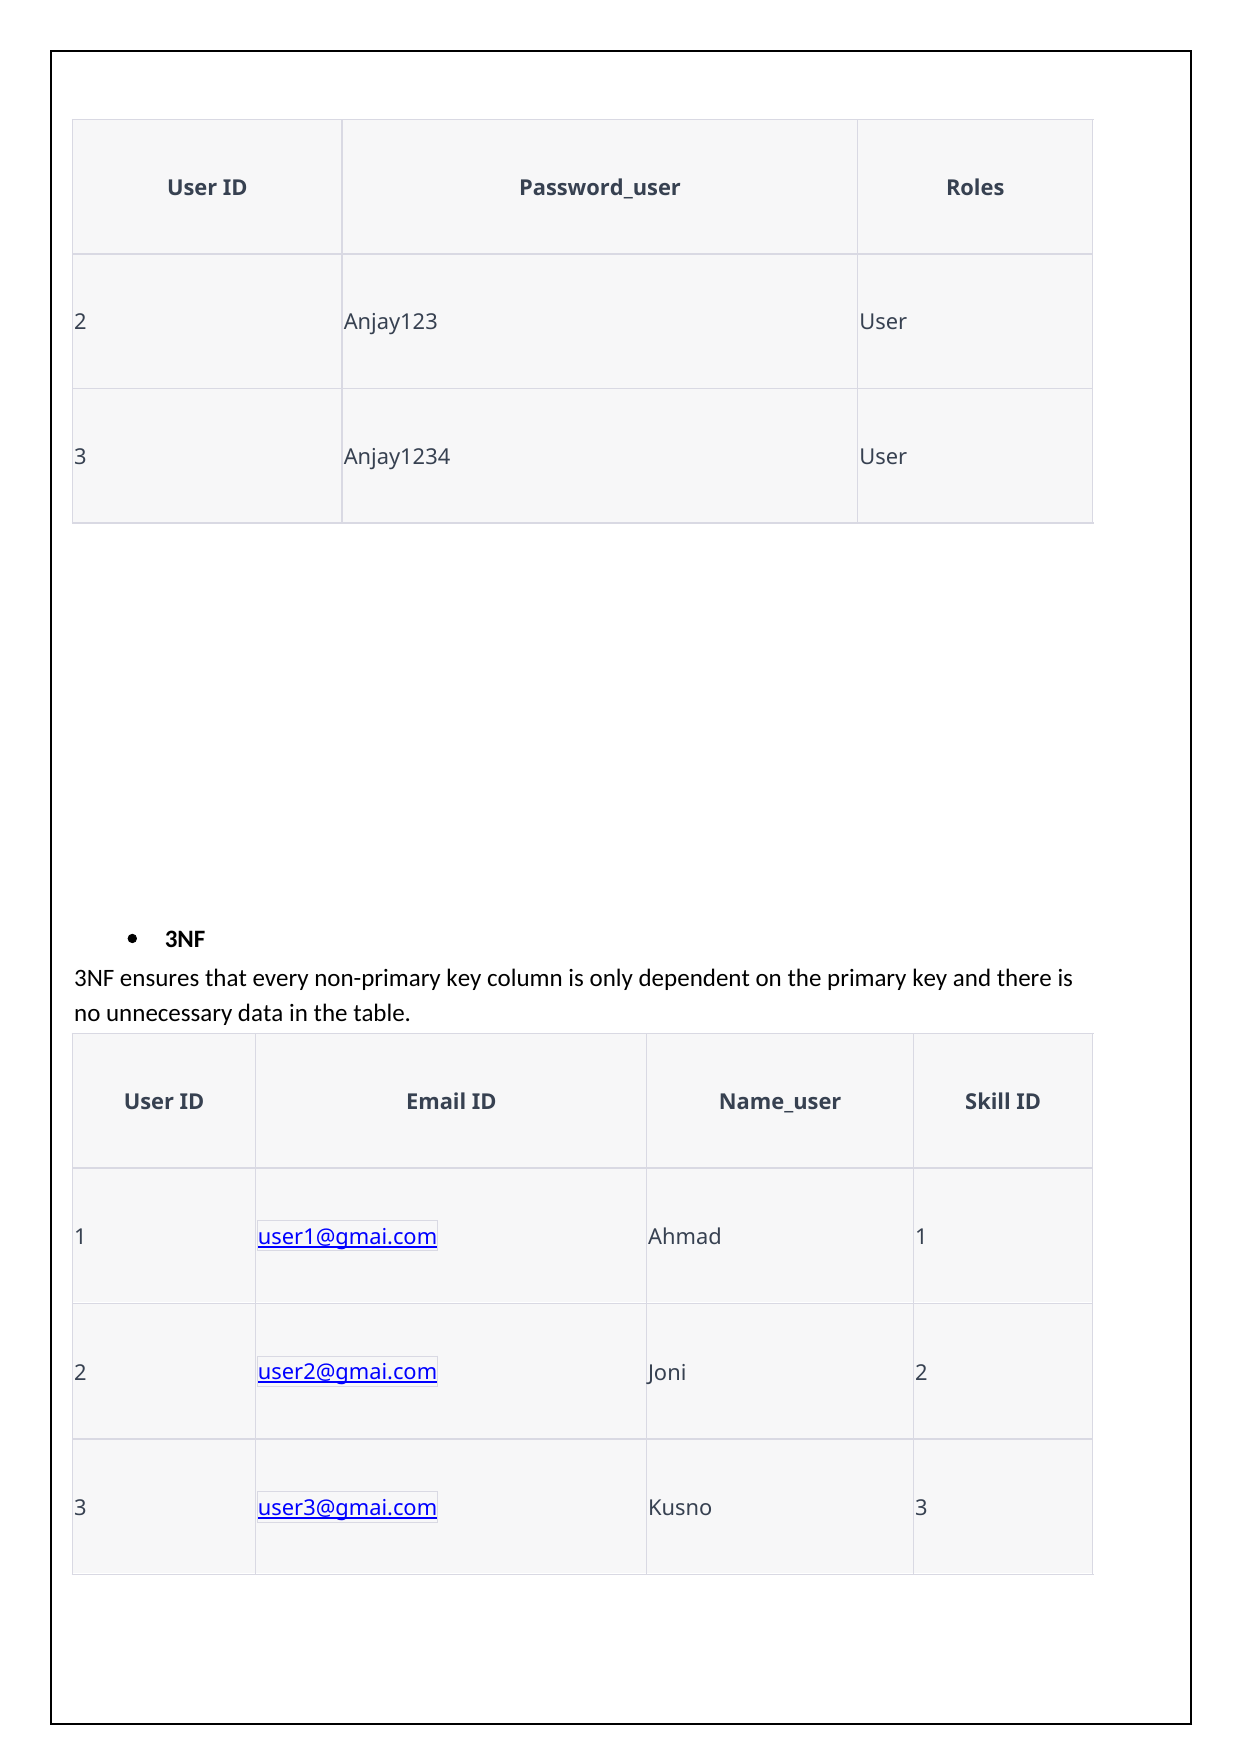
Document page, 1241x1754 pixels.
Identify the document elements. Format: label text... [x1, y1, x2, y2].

table_header Roles [858, 120, 1092, 253]
table_cell User [858, 255, 1092, 388]
table_cell Joni [647, 1304, 913, 1438]
table_cell user1@gmai.com [256, 1169, 646, 1302]
text 3NF ensures that every non-primary key column is only dependent on the primary key and there is no unnecessary data in the table. [74, 962, 1080, 1028]
table_header Password_user [343, 120, 857, 253]
table_cell 2 [73, 1304, 255, 1438]
table_cell 1 [73, 1169, 255, 1302]
table_cell 3 [914, 1440, 1092, 1573]
table_cell User [858, 389, 1092, 522]
table_cell Anjay123 [343, 255, 857, 388]
table_header User ID [73, 1034, 255, 1167]
table_cell 3 [73, 1440, 255, 1573]
table_cell 3 [73, 389, 341, 522]
list 3NF [128, 923, 1080, 953]
table_cell user2@gmai.com [256, 1304, 646, 1438]
table_header Name_user [647, 1034, 913, 1167]
table_cell 2 [73, 255, 341, 388]
table_header User ID [73, 120, 341, 253]
table_cell 2 [914, 1304, 1092, 1438]
table_cell Ahmad [647, 1169, 913, 1302]
table_cell Anjay1234 [343, 389, 857, 522]
table_cell user3@gmai.com [256, 1440, 646, 1573]
table_header Email ID [256, 1034, 646, 1167]
table_cell Kusno [647, 1440, 913, 1573]
table_cell 1 [914, 1169, 1092, 1302]
table_header Skill ID [914, 1034, 1092, 1167]
